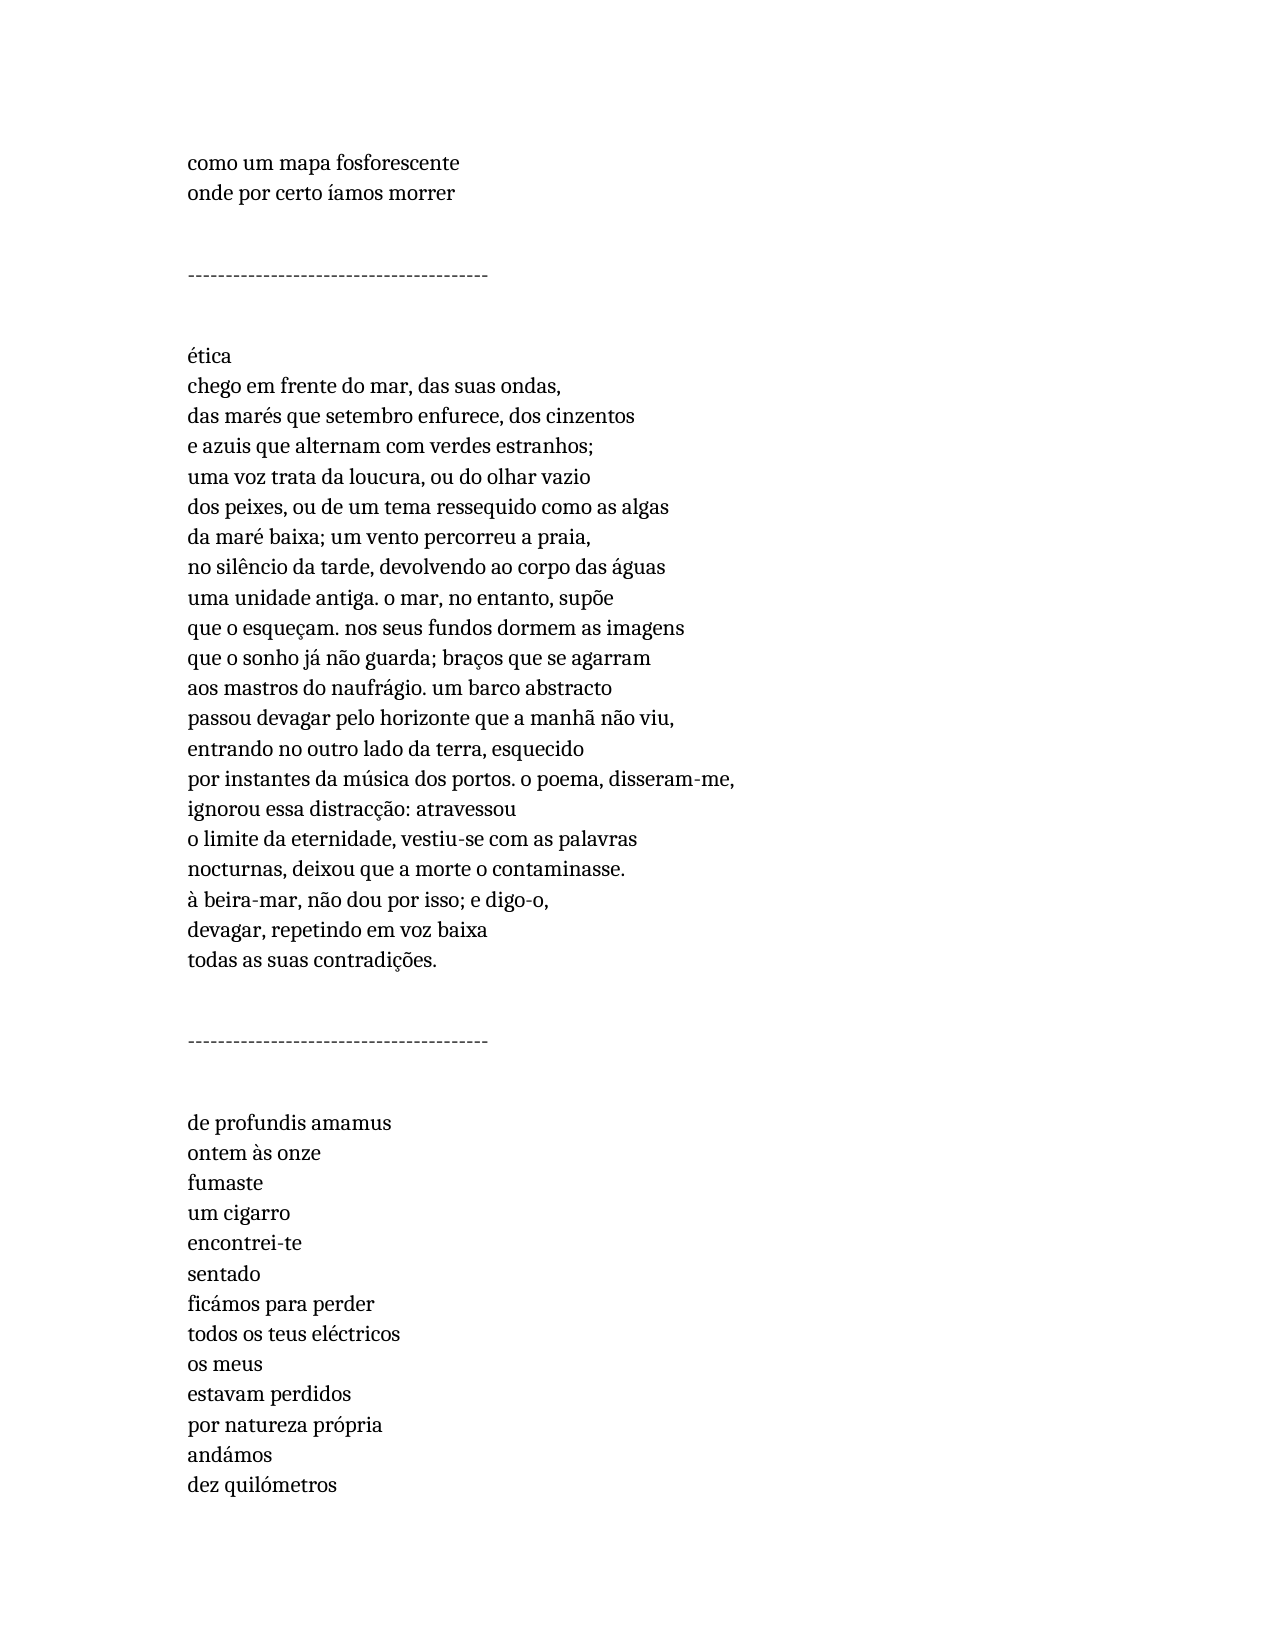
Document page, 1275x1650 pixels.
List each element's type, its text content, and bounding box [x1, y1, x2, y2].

text ---------------------------------------- [187, 998, 1087, 1085]
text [187, 1109, 1087, 1498]
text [187, 150, 1087, 207]
text ---------------------------------------- [187, 231, 1087, 318]
text ética chego em frente do mar, das suas ondas, das marés que setembro enfurece, dos cinzentos e azuis que alternam com verdes estranhos; uma voz trata da loucura, ou do olhar vazio dos peixes, ou de um tema ressequido como as algas da maré baixa; um vento percorreu a praia, no silêncio da tarde, devolvendo ao corpo das águas uma unidade antiga. o mar, no entanto, supõe que o esqueçam. nos seus fundos dormem as imagens que o sonho já não guarda; braços que se agarram aos mastros do naufrágio. um barco abstracto passou devagar pelo horizonte que a manhã não viu, entrando no outro lado da terra, esquecido por instantes da música dos portos. o poema, disseram-me, ignorou essa distracção: atravessou o limite da eternidade, vestiu-se com as palavras nocturnas, deixou que a morte o contaminasse. à beira-mar, não dou por isso; e digo-o, devagar, repetindo em voz baixa todas as suas contradições. [187, 343, 1087, 973]
